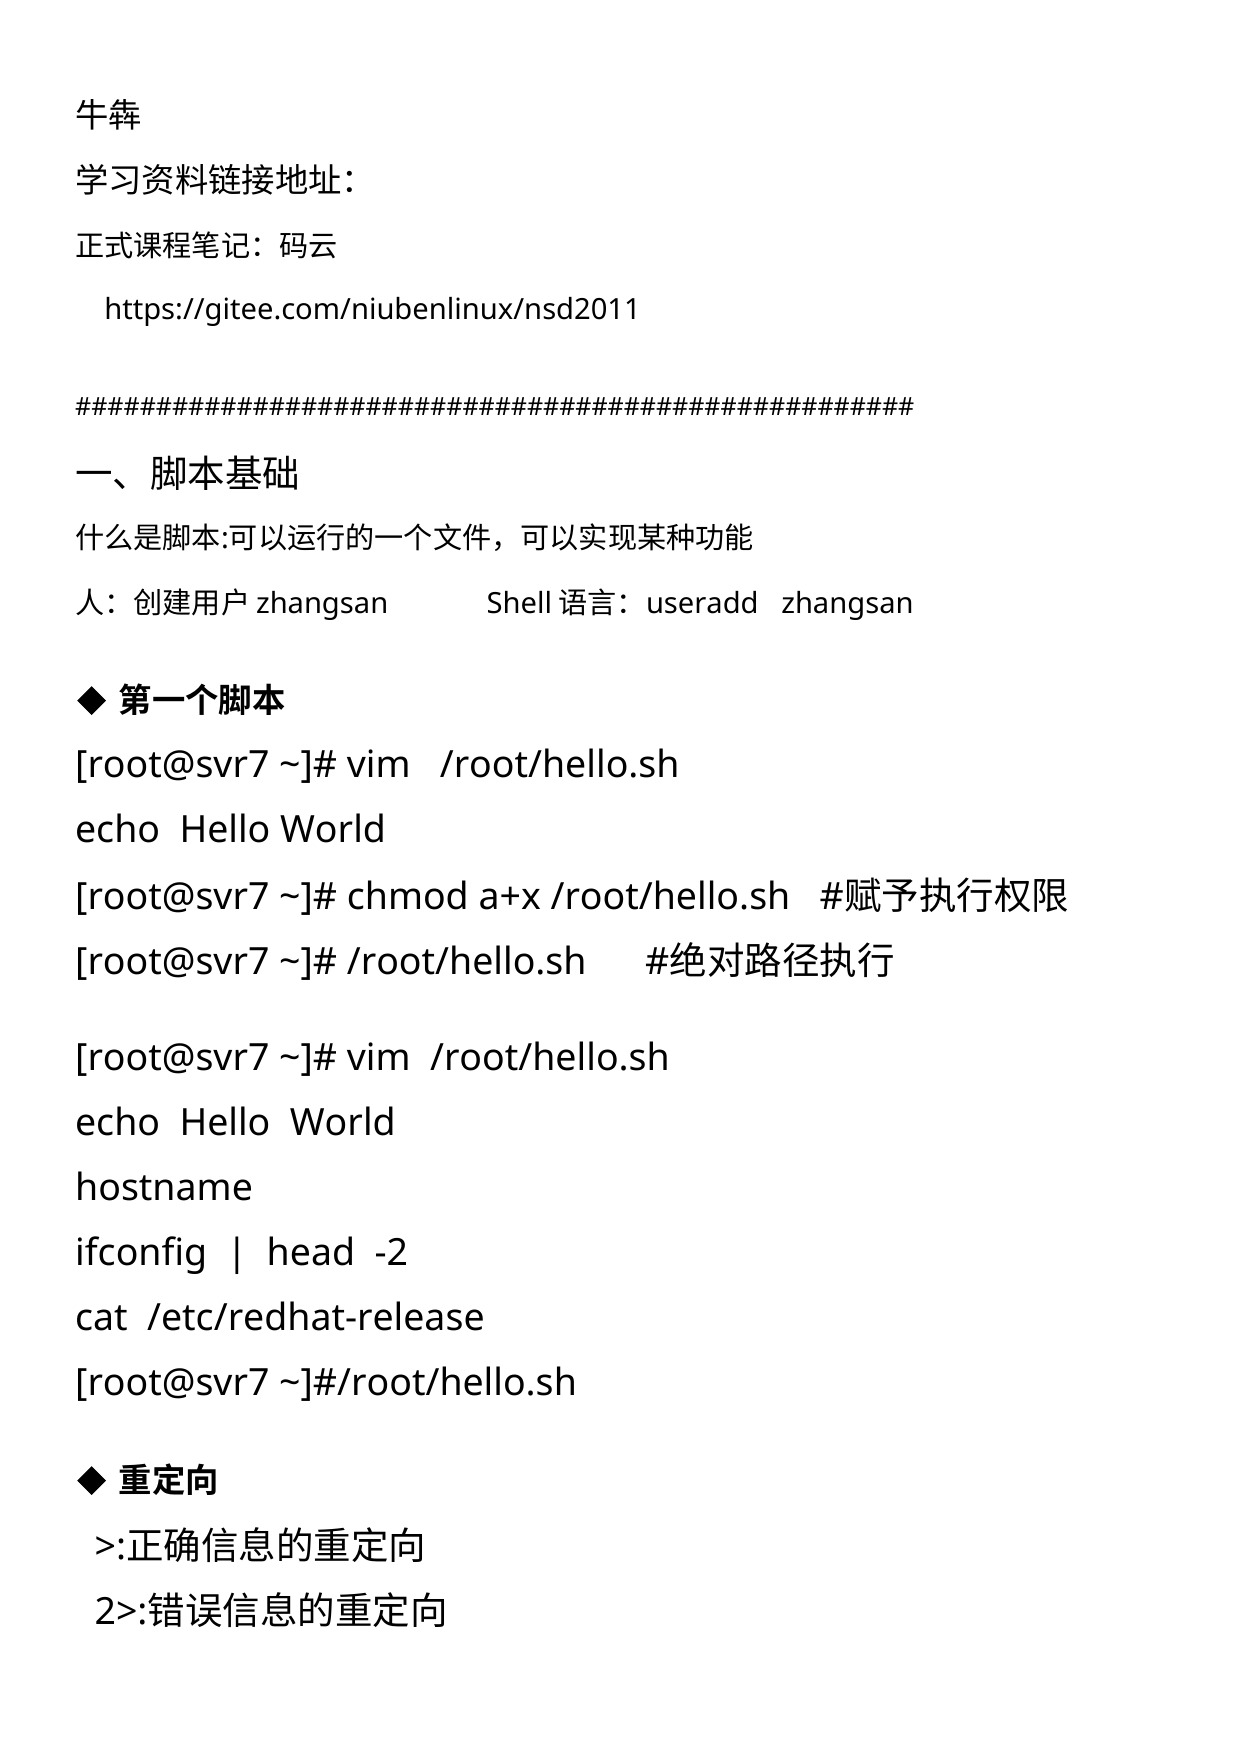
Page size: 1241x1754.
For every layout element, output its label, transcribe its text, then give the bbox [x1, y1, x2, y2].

text 人：创建用户zhangsan Shell语言：useradd zhangsan [75, 568, 1165, 633]
text 一、脚本基础 [75, 438, 1165, 503]
text echo Hello World [75, 1088, 1165, 1153]
text ifconfig | head -2 [75, 1218, 1165, 1283]
text [root@svr7 ~]# vim /root/hello.sh [75, 1023, 1165, 1088]
text [root@svr7 ~]# vim /root/hello.sh [75, 731, 1165, 796]
text hostname [75, 1153, 1165, 1218]
list 重定向 [75, 1446, 1165, 1511]
text 正式课程笔记：码云 [75, 211, 1165, 276]
text >:正确信息的重定向 [75, 1511, 1165, 1576]
text [root@svr7 ~]#/root/hello.sh [75, 1348, 1165, 1413]
text [root@svr7 ~]# chmod a+x /root/hello.sh #赋予执行权限 [75, 861, 1165, 926]
text https://gitee.com/niubenlinux/nsd2011 [75, 276, 1165, 341]
text 什么是脚本:可以运行的一个文件，可以实现某种功能 [75, 503, 1165, 568]
text cat /etc/redhat-release [75, 1283, 1165, 1348]
text 牛犇 [75, 81, 1165, 146]
text #################################################### [75, 373, 1165, 438]
text echo Hello World [75, 796, 1165, 861]
text 学习资料链接地址： [75, 146, 1165, 211]
text 2>:错误信息的重定向 [75, 1576, 1165, 1641]
list 第一个脚本 [75, 666, 1165, 731]
text [root@svr7 ~]# /root/hello.sh #绝对路径执行 [75, 926, 1165, 991]
